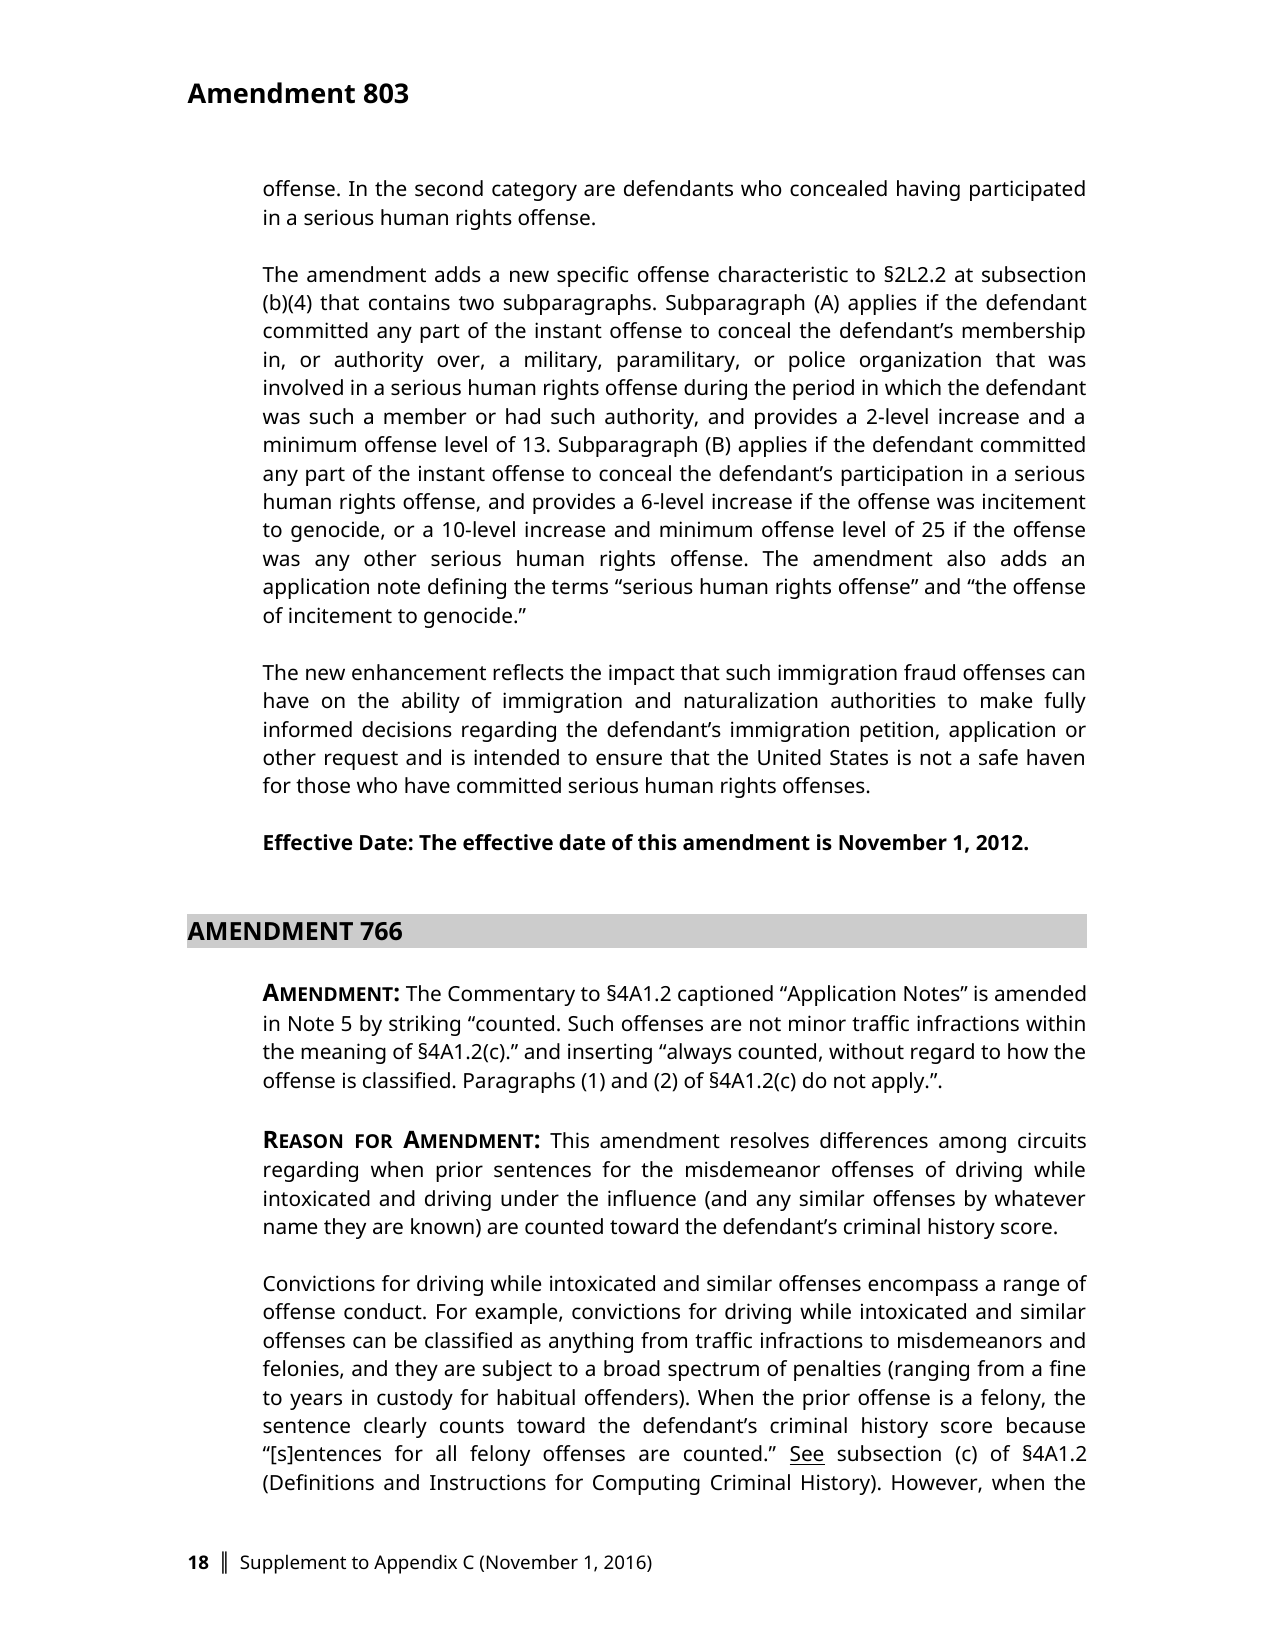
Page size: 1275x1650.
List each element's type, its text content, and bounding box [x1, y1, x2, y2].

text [262, 174, 1087, 231]
text AMENDMENT 766 [187, 914, 1087, 948]
text The amendment adds a new specific offense characteristic to §2L2.2 at subsection (b)(4) that contains two subparagraphs. Subparagraph (A) applies if the defendant committed any part of the instant offense to conceal the defendant’s membership in, or authority over, a military, paramilitary, or police organization that was involved in a serious human rights offense during the period in which the defendant was such a member or had such authority, and provides a 2-level increase and a minimum offense level of 13. Subparagraph (B) applies if the defendant committed any part of the instant offense to conceal the defendant’s participation in a serious human rights offense, and provides a 6-level increase if the offense was incitement to genocide, or a 10-level increase and minimum offense level of 25 if the offense was any other serious human rights offense. The amendment also adds an application note defining the terms “serious human rights offense” and “the offense of incitement to genocide.” [262, 260, 1087, 629]
text Effective Date: The effective date of this amendment is November 1, 2012. [262, 828, 1087, 857]
text Amendment: The Commentary to §4A1.2 captioned “Application Notes” is amended in Note 5 by striking “counted. Such offenses are not minor traffic infractions within the meaning of §4A1.2(c).” and inserting “always counted, without regard to how the offense is classified. Paragraphs (1) and (2) of §4A1.2(c) do not apply.”. [262, 976, 1087, 1094]
text The new enhancement reflects the impact that such immigration fraud offenses can have on the ability of immigration and naturalization authorities to make fully informed decisions regarding the defendant’s immigration petition, application or other request and is intended to ensure that the United States is not a safe haven for those who have committed serious human rights offenses. [262, 658, 1087, 800]
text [262, 1269, 1087, 1496]
text Reason for Amendment: This amendment resolves differences among circuits regarding when prior sentences for the misdemeanor offenses of driving while intoxicated and driving under the influence (and any similar offenses by whatever name they are known) are counted toward the defendant’s criminal history score. [262, 1123, 1087, 1241]
